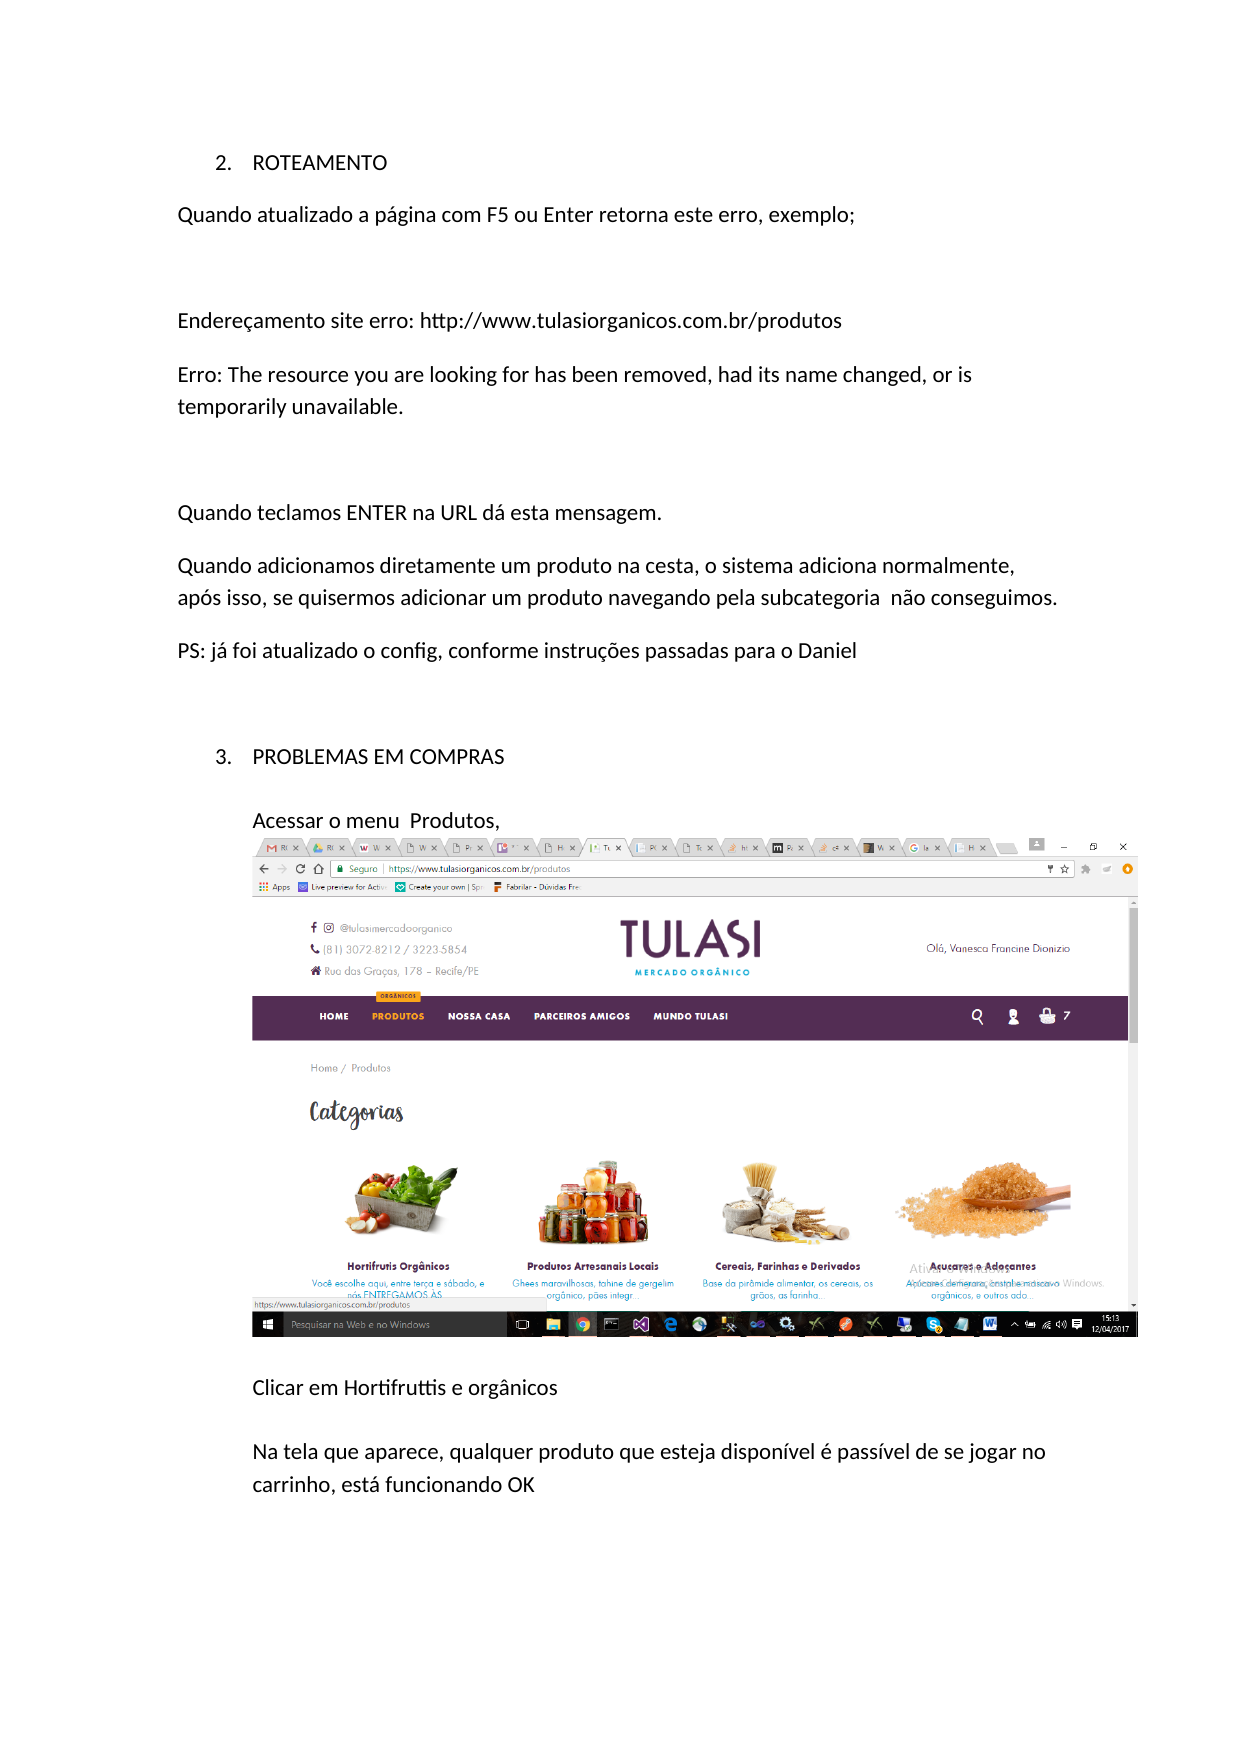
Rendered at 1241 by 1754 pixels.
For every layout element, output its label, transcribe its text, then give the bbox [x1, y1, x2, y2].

list Na tela que aparece, qualquer produto que esteja disponível é passível de se jogar no carrinho, está funcionando OK [252, 1437, 1063, 1498]
list ROTEAMENTO [215, 148, 1063, 176]
picture [252, 838, 1138, 1337]
text Quando teclamos ENTER na URL dá esta mensagem. [177, 498, 1063, 526]
list Clicar em Hortifruttis e orgânicos [252, 1373, 1063, 1401]
list Acessar o menu Produtos, [252, 807, 1063, 834]
text Quando adicionamos diretamente um produto na cesta, o sistema adiciona normalmente, após isso, se quisermos adicionar um produto navegando pela subcategoria não conseguimos. [177, 551, 1063, 611]
text Erro: The resource you are looking for has been removed, had its name changed, or is temporarily unavailable. [177, 360, 1063, 420]
list PROBLEMAS EM COMPRAS [215, 742, 1063, 770]
text Endereçamento site erro: http://www.tulasiorganicos.com.br/produtos [177, 307, 1063, 335]
text Quando atualizado a página com F5 ou Enter retorna este erro, exemplo; [177, 201, 1063, 229]
text PS: já foi atualizado o config, conforme instruções passadas para o Daniel [177, 636, 1063, 664]
